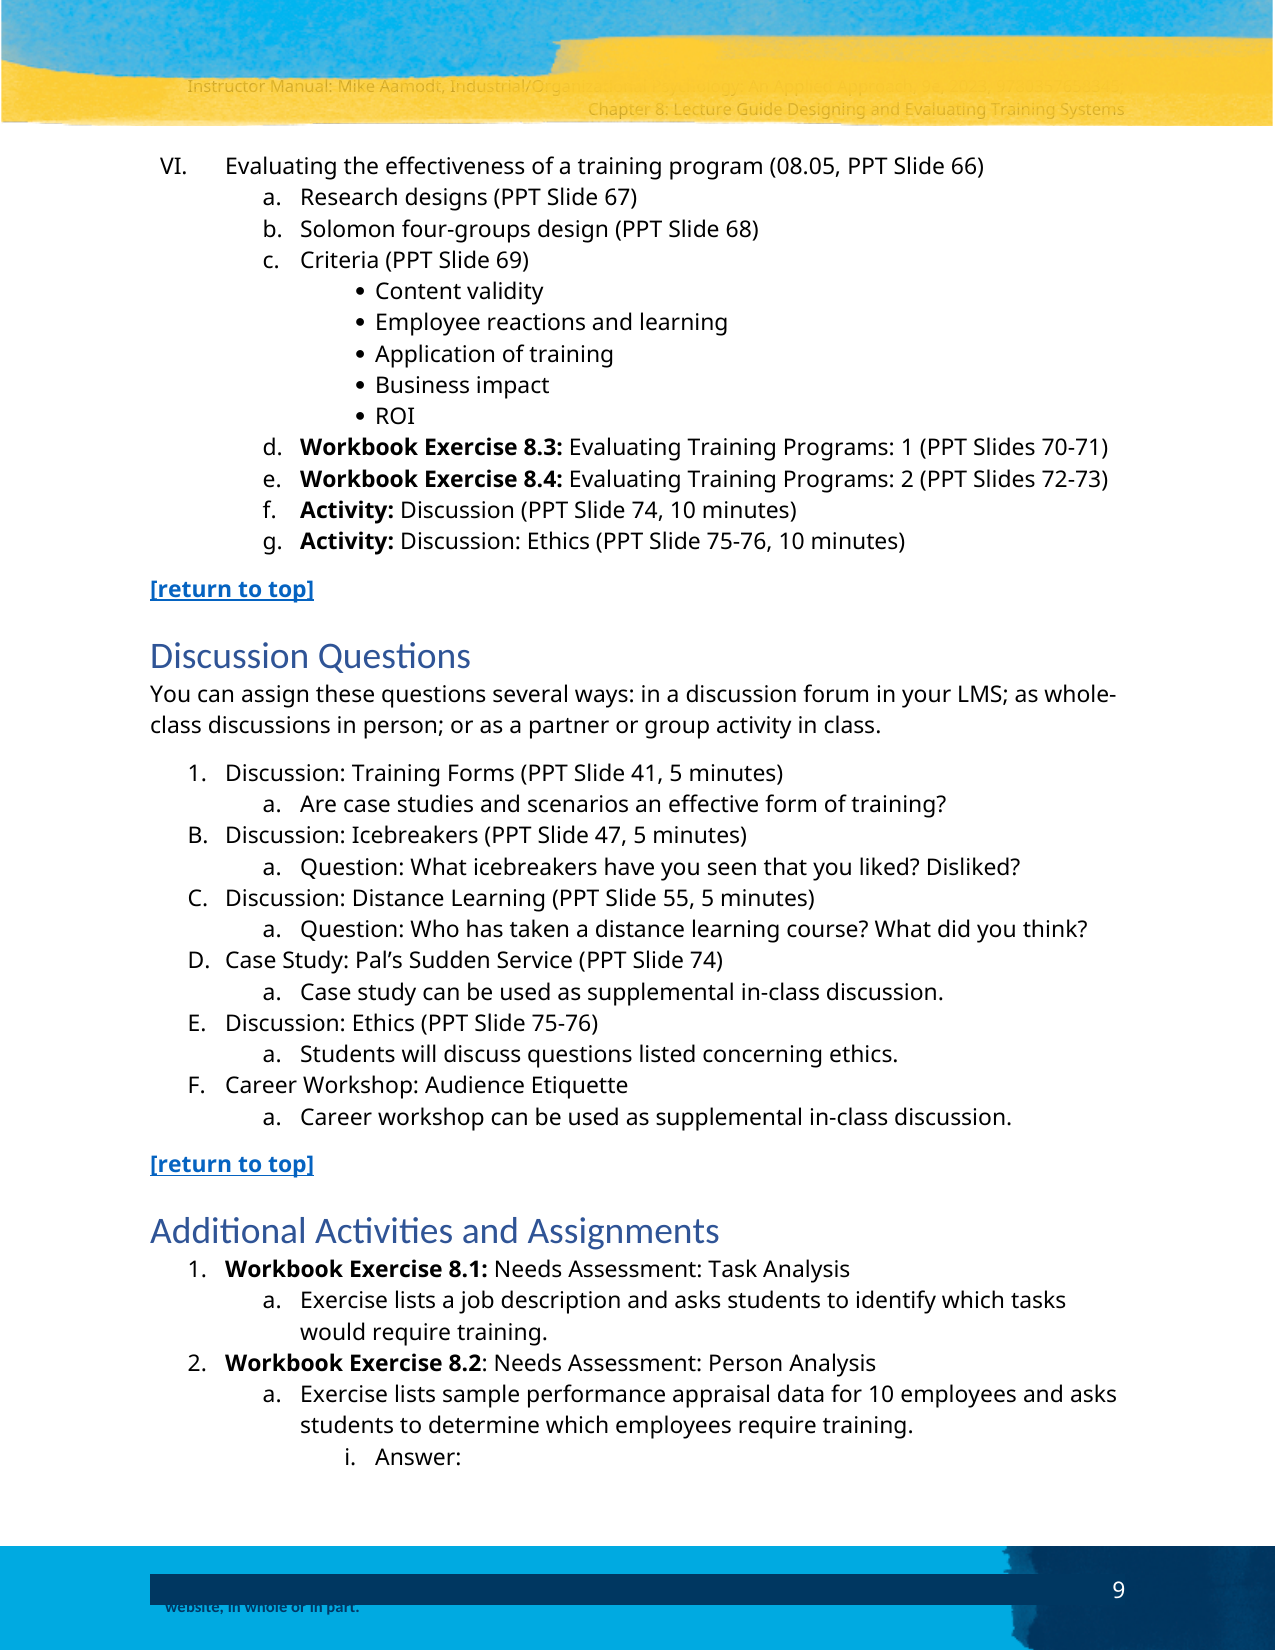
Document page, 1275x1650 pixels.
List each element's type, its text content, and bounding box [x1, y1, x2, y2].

list Criteria (PPT Slide 69) [262, 244, 1125, 275]
list Question: What icebreakers have you seen that you liked? Disliked? [262, 850, 1125, 882]
list Workbook Exercise 8.4: Evaluating Training Programs: 2 (PPT Slides 72-73) [262, 462, 1125, 494]
list Evaluating the effectiveness of a training program (08.05, PPT Slide 66) [187, 150, 1125, 181]
list Solomon four-groups design (PPT Slide 68) [262, 212, 1125, 244]
list Workbook Exercise 8.2: Needs Assessment: Person Analysis [187, 1347, 1125, 1378]
list Career Workshop: Audience Etiquette [187, 1069, 1125, 1100]
text [return to top] [150, 1148, 1125, 1179]
list Career workshop can be used as supplemental in-class discussion. [262, 1100, 1125, 1132]
list ROI [356, 400, 1125, 431]
list Answer: [356, 1440, 1125, 1472]
subtitle Discussion Questions [150, 632, 1125, 677]
list Case study can be used as supplemental in-class discussion. [262, 975, 1125, 1007]
list Discussion: Distance Learning (PPT Slide 55, 5 minutes) [187, 882, 1125, 913]
list Exercise lists sample performance appraisal data for 10 employees and asks students to determine which employees require training. [262, 1378, 1125, 1440]
list Students will discuss questions listed concerning ethics. [262, 1038, 1125, 1069]
subtitle Additional Activities and Assignments [150, 1207, 1125, 1253]
picture [1010, 1546, 1275, 1650]
list Discussion: Ethics (PPT Slide 75-76) [187, 1007, 1125, 1038]
list Employee reactions and learning [356, 306, 1125, 337]
list Discussion: Training Forms (PPT Slide 41, 5 minutes) [187, 757, 1125, 788]
list Question: Who has taken a distance learning course? What did you think? [262, 913, 1125, 944]
list Workbook Exercise 8.3: Evaluating Training Programs: 1 (PPT Slides 70-71) [262, 431, 1125, 462]
list Activity: Discussion: Ethics (PPT Slide 75-76, 10 minutes) [262, 525, 1125, 556]
list Discussion: Icebreakers (PPT Slide 47, 5 minutes) [187, 819, 1125, 850]
list Are case studies and scenarios an effective form of training? [262, 788, 1125, 819]
list Application of training [356, 337, 1125, 369]
list Research designs (PPT Slide 67) [262, 181, 1125, 212]
text [return to top] [150, 573, 1125, 604]
list Case Study: Pal’s Sudden Service (PPT Slide 74) [187, 944, 1125, 975]
text You can assign these questions several ways: in a discussion forum in your LMS; as whole-class discussions in person; or as a partner or group activity in class. [150, 677, 1125, 740]
list Activity: Discussion (PPT Slide 74, 10 minutes) [262, 494, 1125, 525]
list Exercise lists a job description and asks students to identify which tasks would require training. [262, 1284, 1125, 1347]
list Business impact [356, 369, 1125, 400]
list Workbook Exercise 8.1: Needs Assessment: Task Analysis [187, 1253, 1125, 1284]
list Content validity [356, 275, 1125, 306]
